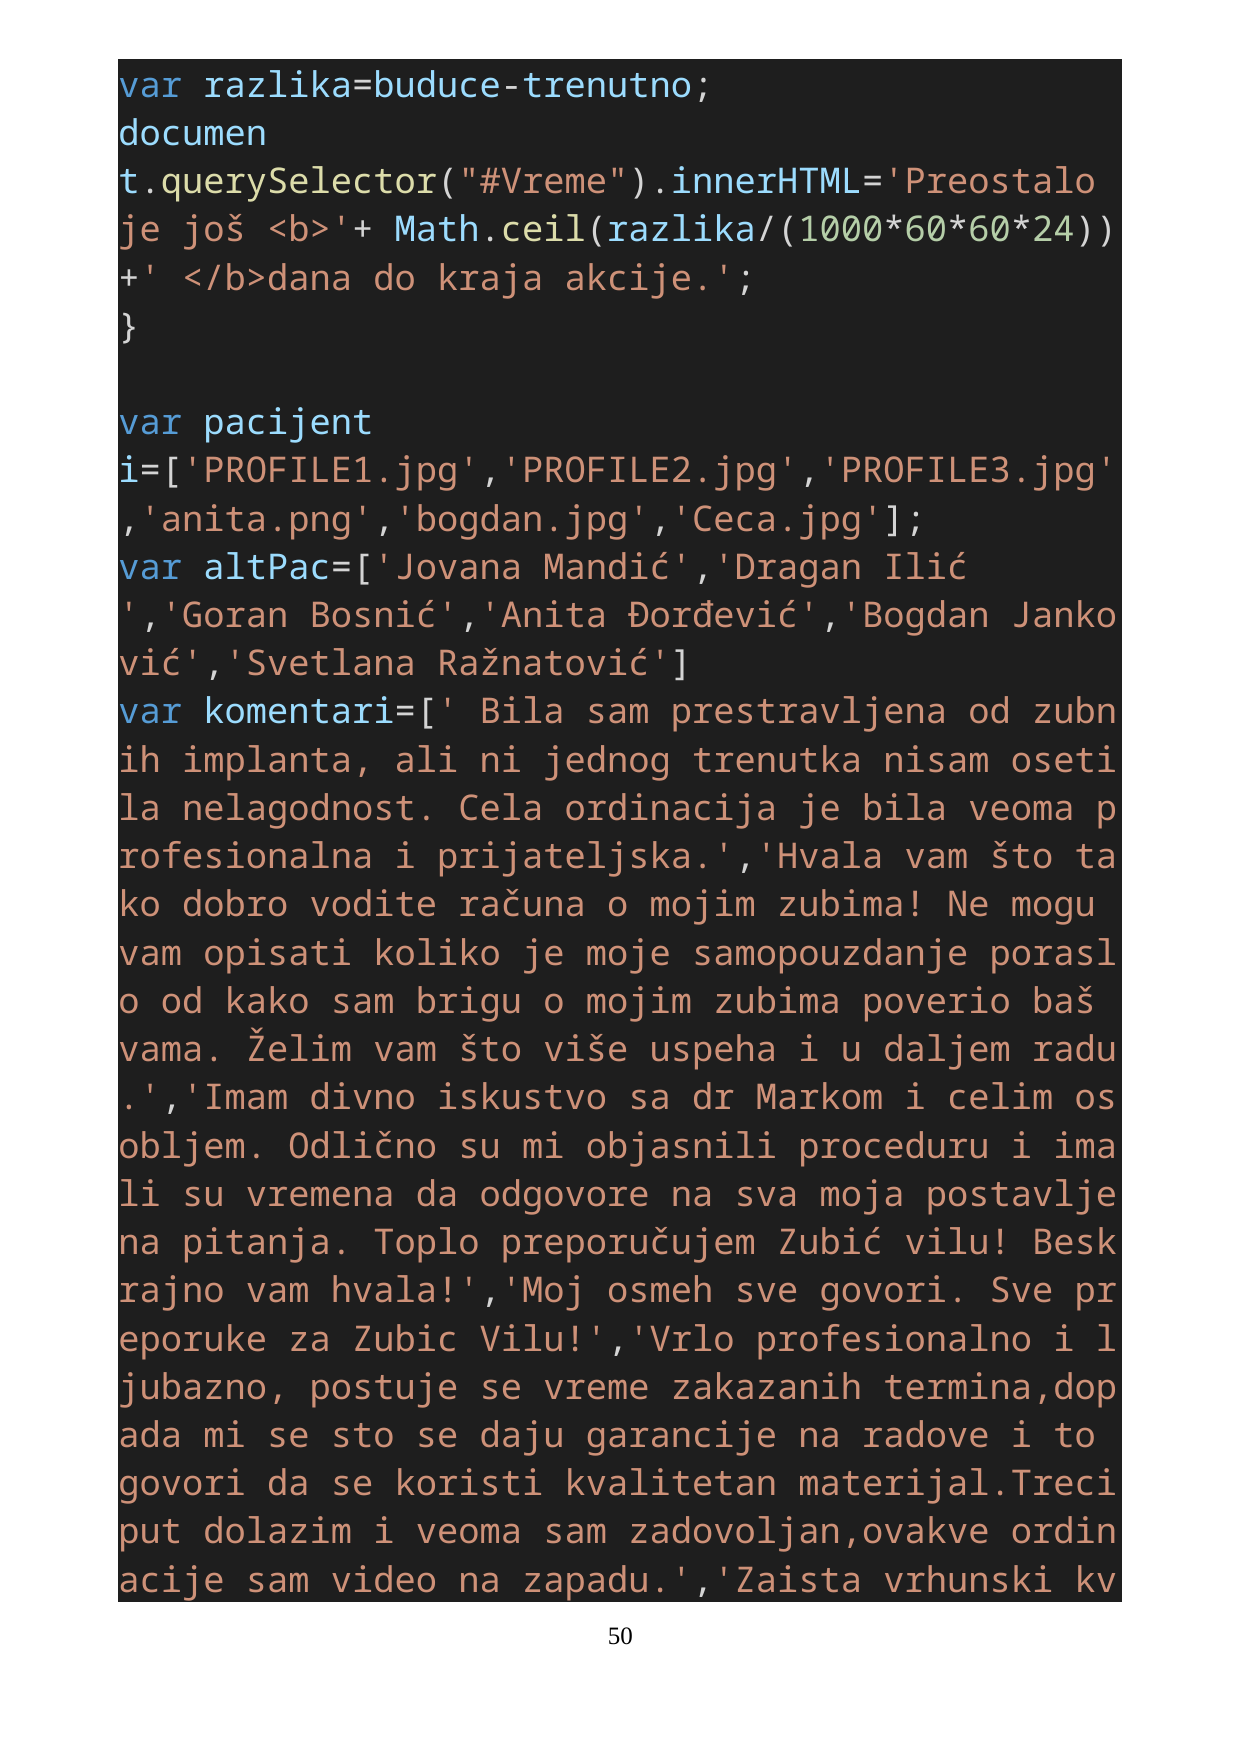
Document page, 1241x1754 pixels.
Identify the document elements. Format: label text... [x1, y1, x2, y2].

text } [118, 300, 1122, 348]
text var pacijenti=['PROFILE1.jpg','PROFILE2.jpg','PROFILE3.jpg','anita.png','bogdan.jpg','Ceca.jpg']; [118, 397, 1122, 541]
text var razlika=buduce-trenutno; [118, 59, 1122, 107]
text var altPac=['Jovana Mandić','Dragan Ilić','Goran Bosnić','Anita Đorđević','Bogdan Janković','Svetlana Ražnatović'] [118, 541, 1122, 686]
text document.querySelector("#Vreme").innerHTML='Preostalo je još <b>'+ Math.ceil(razlika/(1000*60*60*24)) +' </b>dana do kraja akcije.'; [118, 107, 1122, 300]
